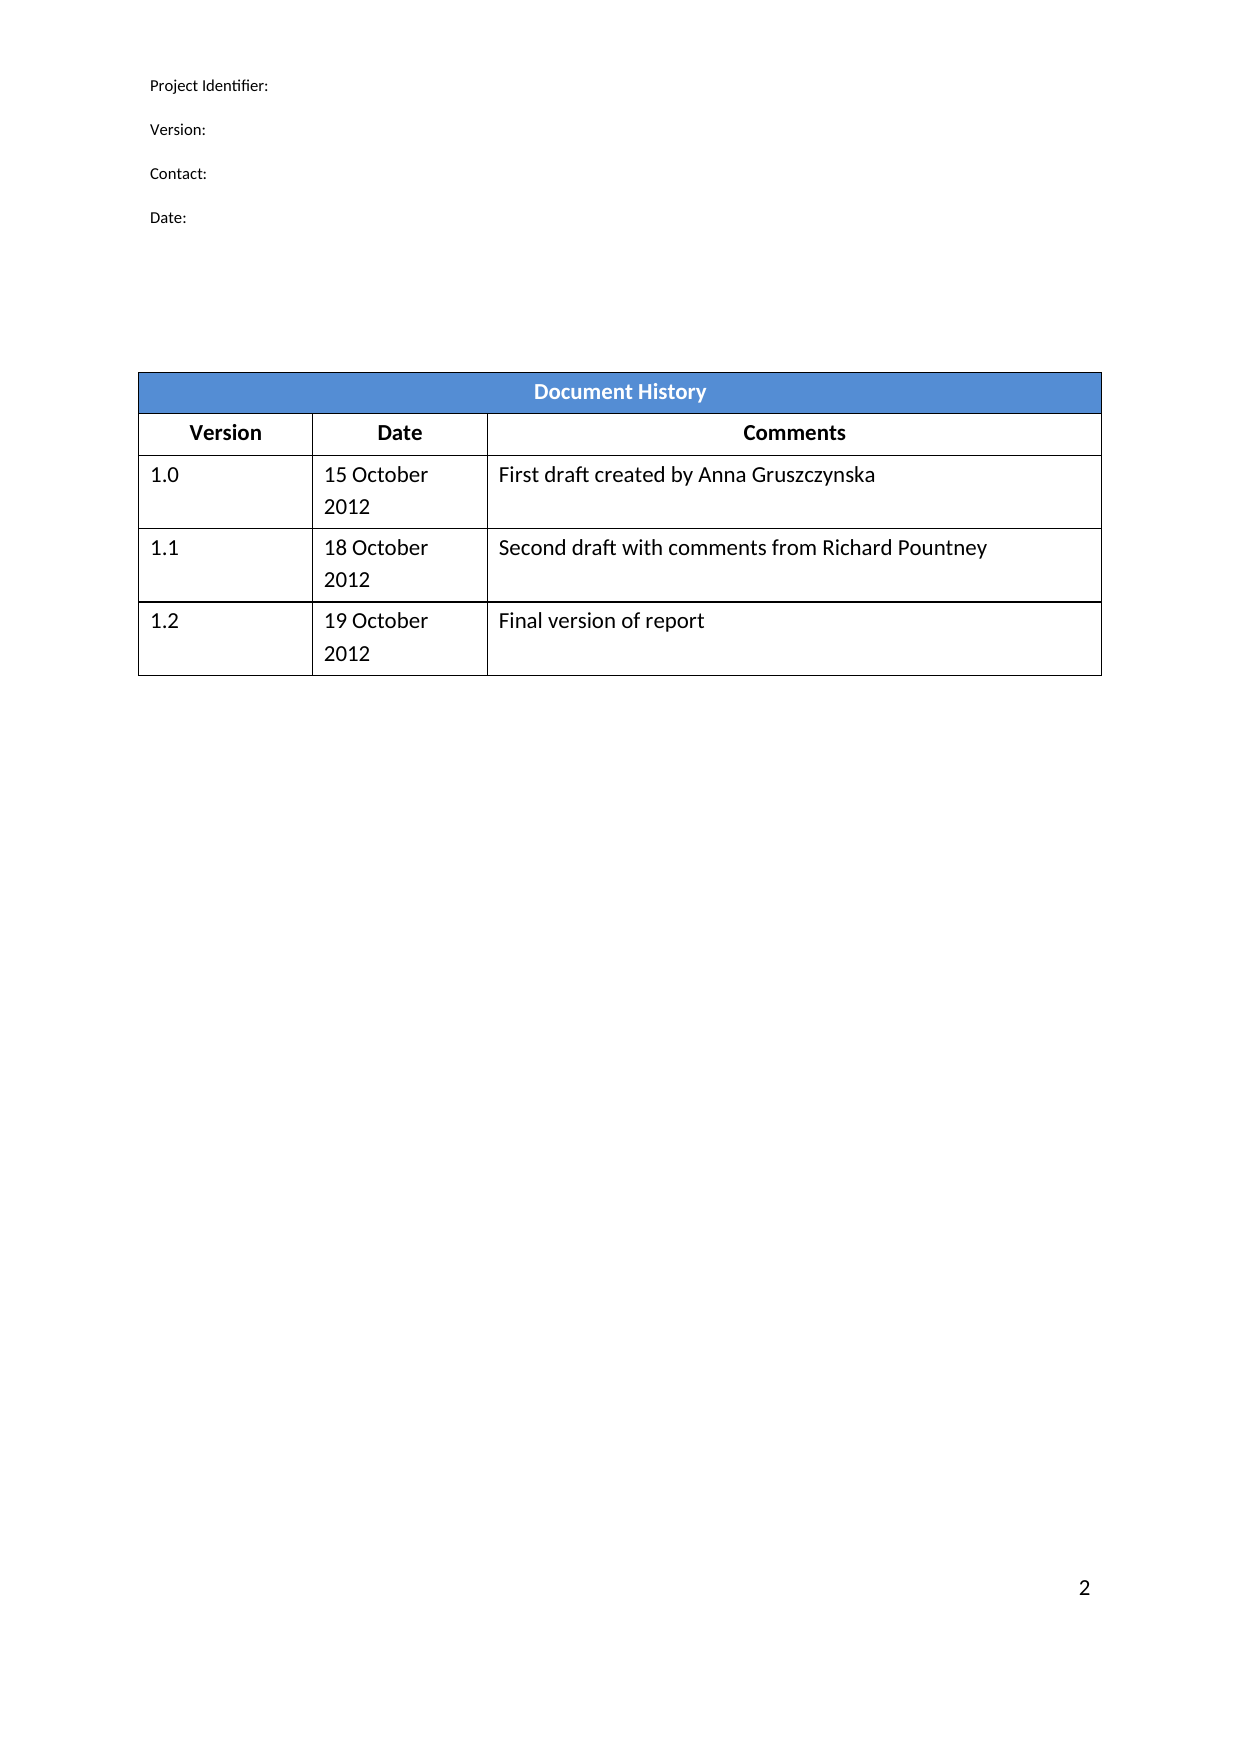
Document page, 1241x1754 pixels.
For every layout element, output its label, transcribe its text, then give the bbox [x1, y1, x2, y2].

table_cell 18 October 2012 [313, 529, 487, 601]
table_cell 1.2 [139, 603, 312, 675]
table_cell Second draft with comments from Richard Pountney [488, 529, 1101, 601]
table_cell Version [139, 414, 312, 454]
table_cell 19 October 2012 [313, 603, 487, 675]
table_cell Date [313, 414, 487, 454]
table_header Document History [139, 373, 1101, 413]
table_cell 1.0 [139, 456, 312, 528]
table_cell 1.1 [139, 529, 312, 601]
table_cell 15 October 2012 [313, 456, 487, 528]
table_cell Final version of report [488, 603, 1101, 675]
table_cell First draft created by Anna Gruszczynska [488, 456, 1101, 528]
table_cell Comments [488, 414, 1101, 454]
